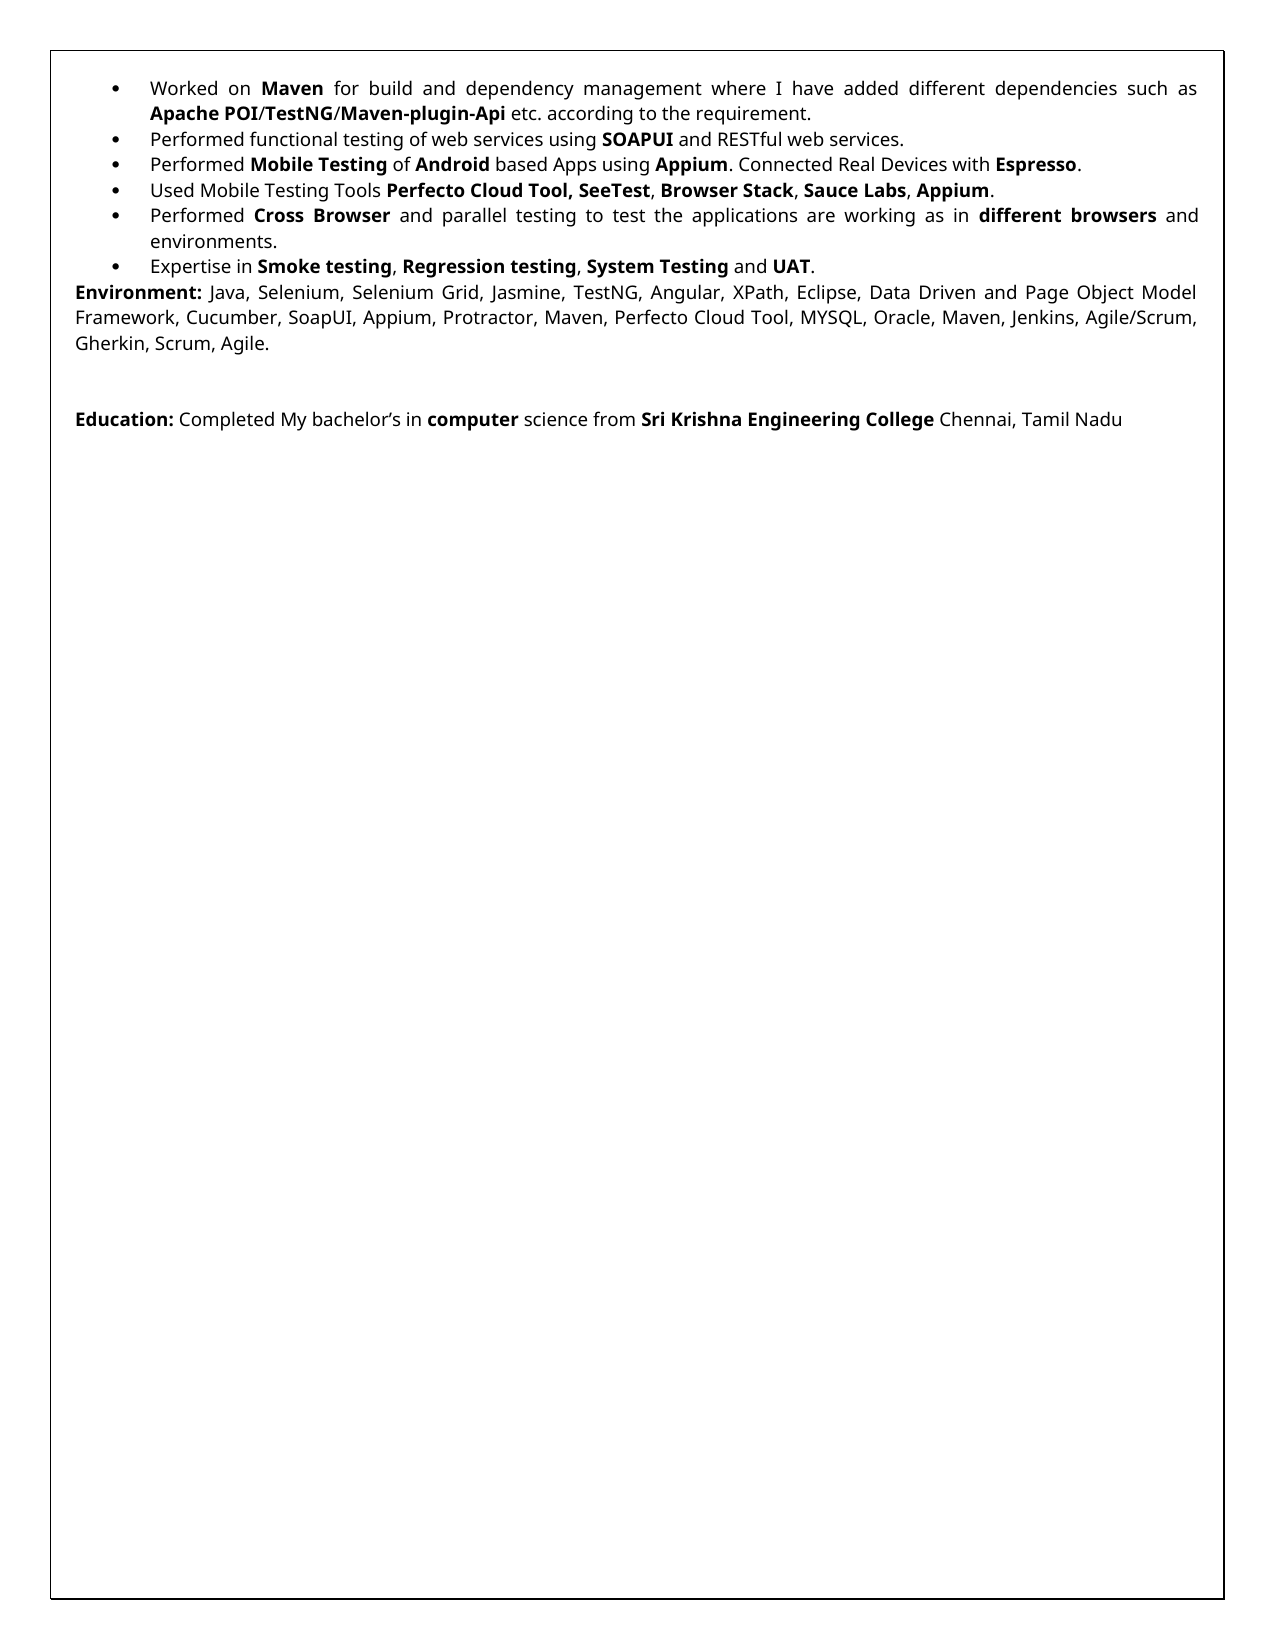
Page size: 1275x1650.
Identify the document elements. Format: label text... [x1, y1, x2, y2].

list Performed functional testing of web services using SOAPUI and RESTful web services. [112, 126, 1199, 152]
text Environment: Java, Selenium, Selenium Grid, Jasmine, TestNG, Angular, XPath, Eclipse, Data Driven and Page Object Model Framework, Cucumber, SoapUI, Appium, Protractor, Maven, Perfecto Cloud Tool, MYSQL, Oracle, Maven, Jenkins, Agile/Scrum, Gherkin, Scrum, Agile. [75, 279, 1199, 356]
list Performed Mobile Testing of Android based Apps using Appium. Connected Real Devices with Espresso. [112, 152, 1199, 177]
list Used Mobile Testing Tools Perfecto Cloud Tool, SeeTest, Browser Stack, Sauce Labs, Appium. [112, 177, 1199, 203]
list Worked on Maven for build and dependency management where I have added different dependencies such as Apache POI/TestNG/Maven-plugin-Api etc. according to the requirement. [112, 75, 1199, 126]
list Expertise in Smoke testing, Regression testing, System Testing and UAT. [112, 254, 1199, 279]
list Performed Cross Browser and parallel testing to test the applications are working as in different browsers and environments. [112, 203, 1199, 254]
text Education: Completed My bachelor’s in computer science from Sri Krishna Engineering College Chennai, Tamil Nadu [75, 407, 1199, 432]
